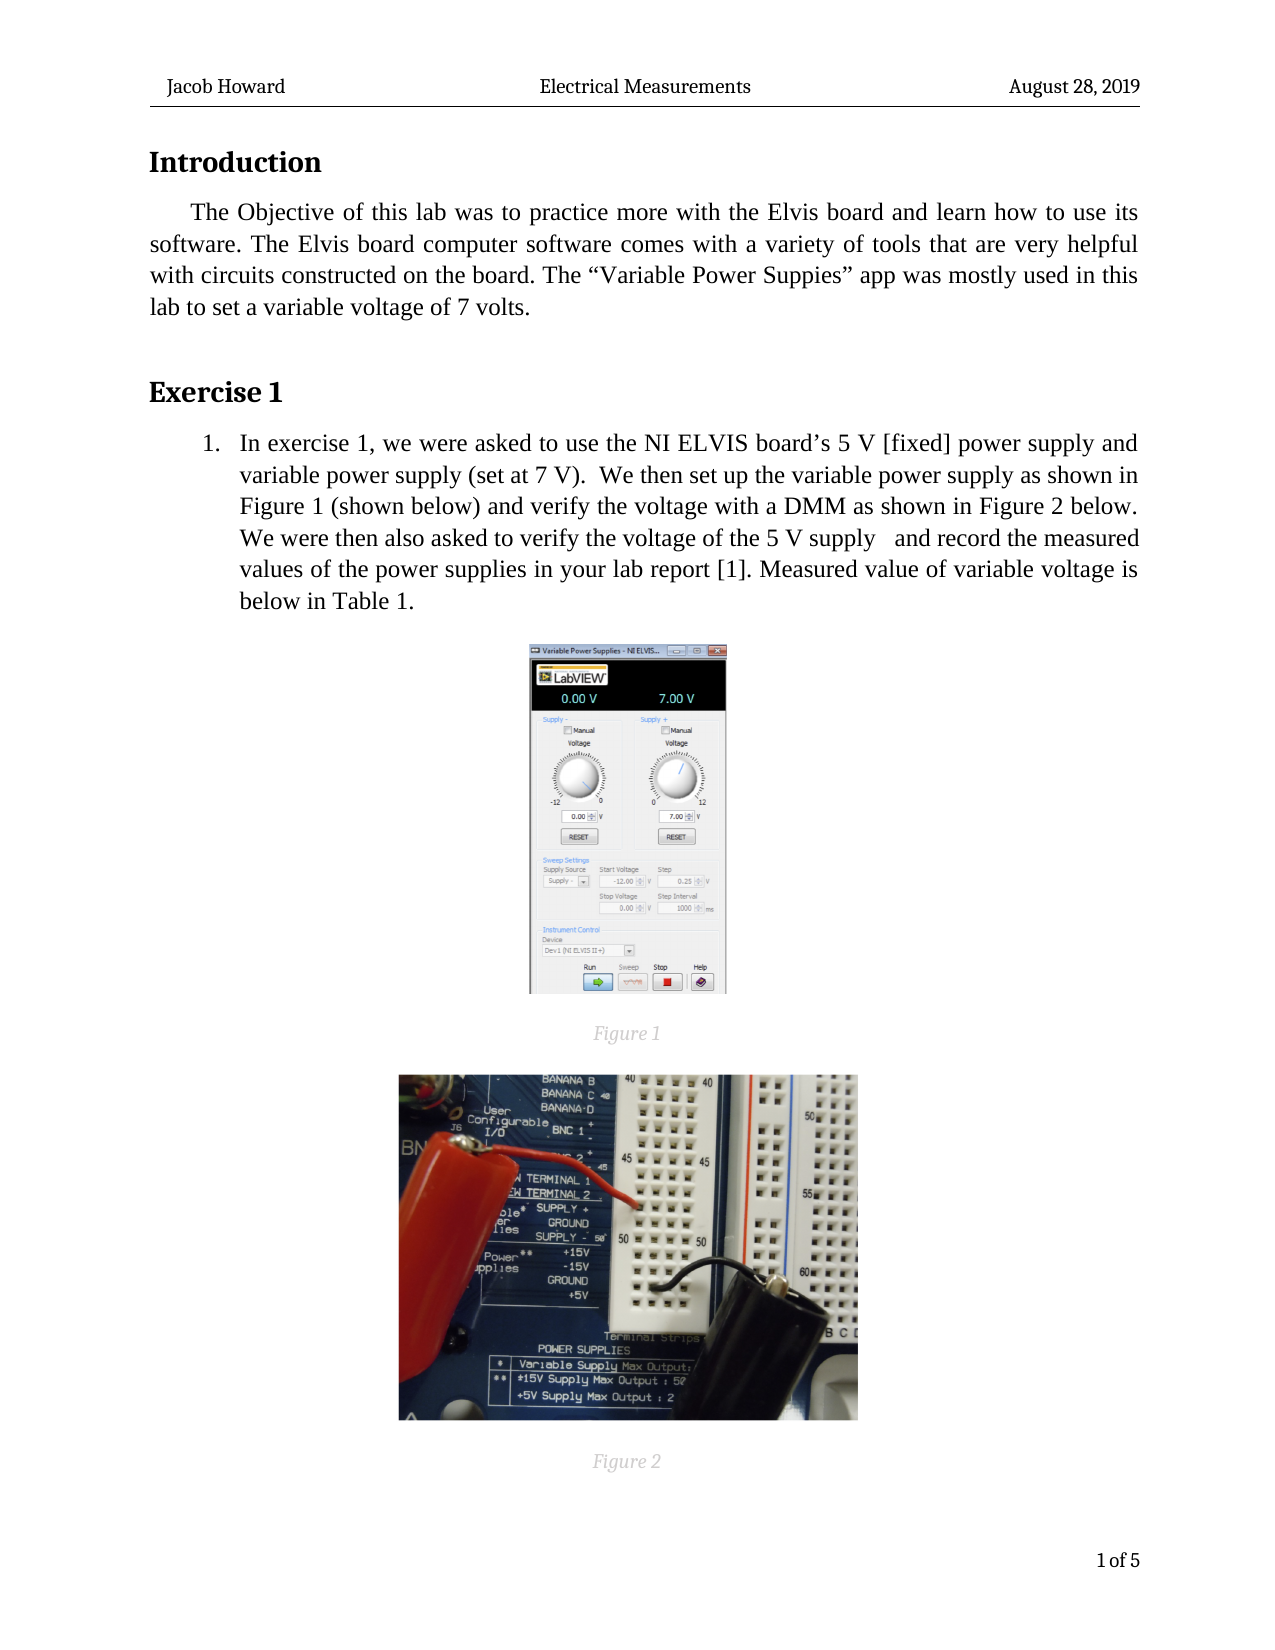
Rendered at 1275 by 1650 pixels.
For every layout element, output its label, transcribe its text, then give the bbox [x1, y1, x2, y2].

text The Objective of this lab was to practice more with the Elvis board and learn how to use its software. The Elvis board computer software comes with a variety of tools that are very helpful with circuits constructed on the board. The “Variable Power Suppies” app was mostly used in this lab to set a variable voltage of 7 volts. [149, 197, 1140, 321]
text Figure 2 [115, 1450, 1140, 1474]
list In exercise 1, we were asked to use the NI ELVIS board’s 5 V [fixed] power supply and variable power supply (set at 7 V). We then set up the variable power supply as shown in Figure 1 (shown below) and verify the voltage with a DMM as shown in Figure 2 below. We were then also asked to verify the voltage of the 5 V supply and record the measured values of the power supplies in your lab report [1]. Measured value of variable voltage is below in Table 1. [202, 428, 1140, 615]
text Figure 1 [115, 1022, 1140, 1046]
subtitle Introduction [148, 145, 1140, 180]
subtitle Exercise 1 [148, 376, 1140, 411]
picture [396, 1074, 859, 1422]
picture [528, 643, 727, 994]
